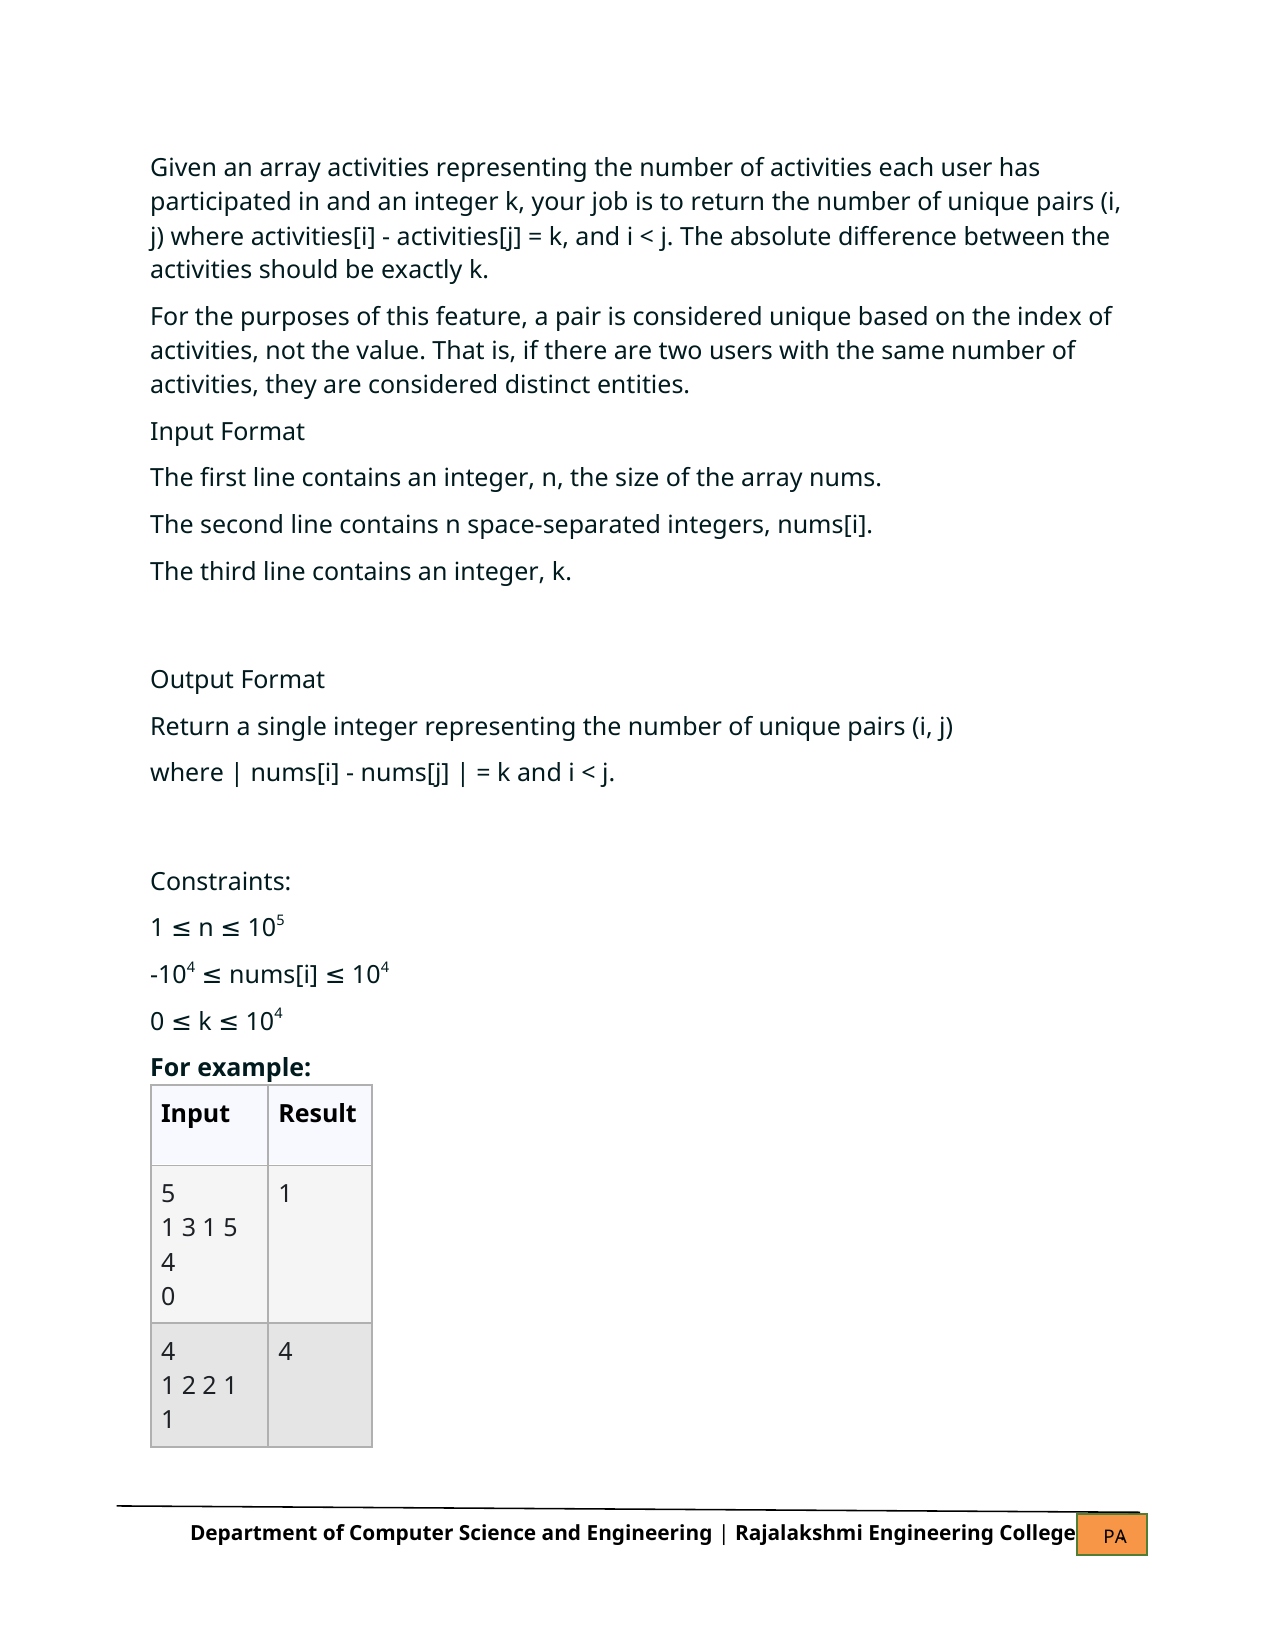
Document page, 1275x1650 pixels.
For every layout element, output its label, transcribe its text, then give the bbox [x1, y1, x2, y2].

text where | nums[i] - nums[j] | = k and i < j. [150, 755, 1125, 789]
text Constraints: [150, 863, 1125, 898]
text For example: [150, 1050, 1125, 1084]
text Input Format [150, 413, 1125, 447]
text The third line contains an integer, k. [150, 553, 1125, 587]
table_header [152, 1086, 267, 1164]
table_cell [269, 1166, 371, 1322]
text 1 ≤ n ≤ 105 [150, 910, 1125, 944]
text For the purposes of this feature, a pair is considered unique based on the index of activities, not the value. That is, if there are two users with the same number of activities, they are considered distinct entities. [150, 299, 1125, 401]
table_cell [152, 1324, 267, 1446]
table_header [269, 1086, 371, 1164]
text The second line contains n space-separated integers, nums[i]. [150, 507, 1125, 541]
text -104 ≤ nums[i] ≤ 104 [150, 957, 1125, 991]
text Return a single integer representing the number of unique pairs (i, j) [150, 708, 1125, 742]
text 0 ≤ k ≤ 104 [150, 1003, 1125, 1037]
text The first line contains an integer, n, the size of the array nums. [150, 460, 1125, 494]
text Output Format [150, 662, 1125, 696]
text Given an array activities representing the number of activities each user has participated in and an integer k, your job is to return the number of unique pairs (i, j) where activities[i] - activities[j] = k, and i < j. The absolute difference between the activities should be exactly k. [150, 150, 1125, 286]
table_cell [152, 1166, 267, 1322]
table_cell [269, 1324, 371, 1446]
